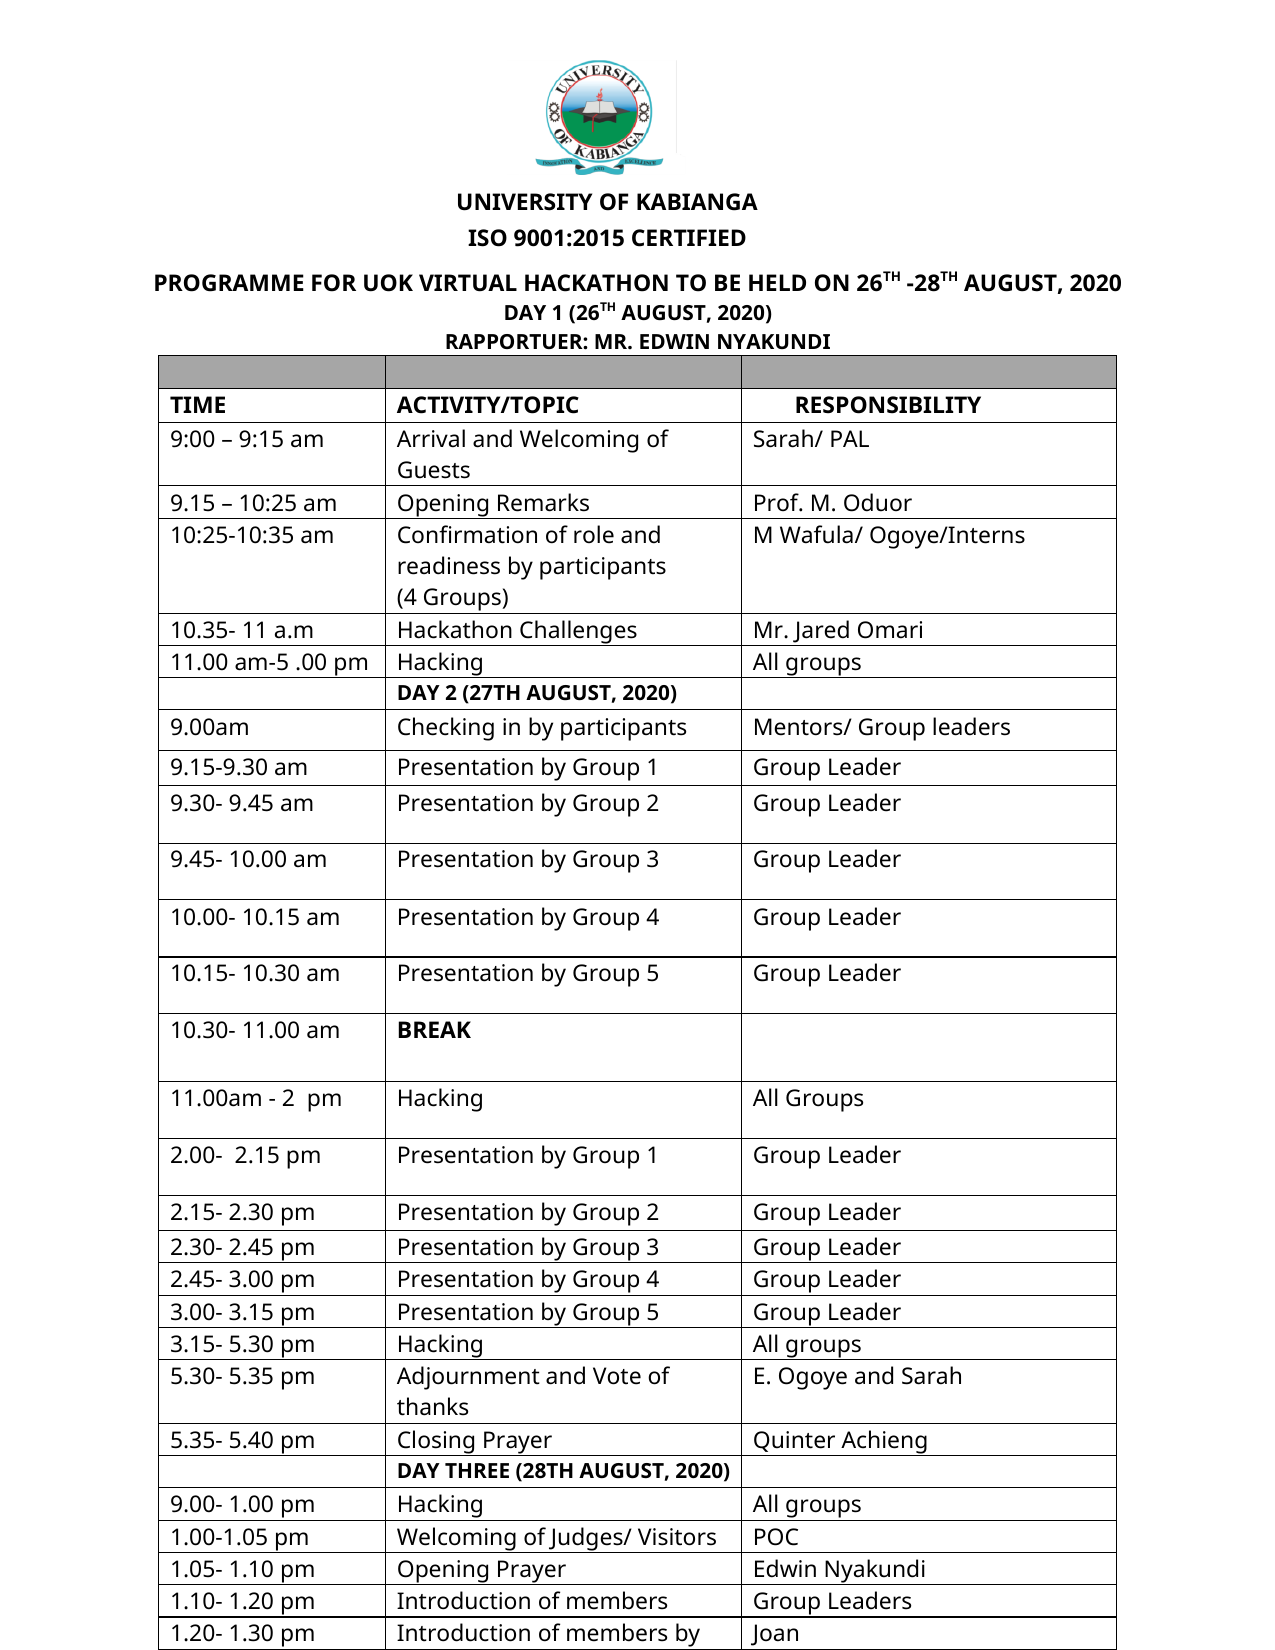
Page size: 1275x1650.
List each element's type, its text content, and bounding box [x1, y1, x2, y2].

table_cell Arrival and Welcoming of Guests [386, 423, 741, 485]
table_cell Presentation by Group 1 [386, 751, 741, 785]
table_cell Hacking [386, 1082, 741, 1138]
table_cell Group Leader [742, 900, 1116, 956]
table_cell Group Leader [742, 1231, 1116, 1262]
table_cell 2.45- 3.00 pm [159, 1263, 385, 1294]
table_cell Hacking [386, 1328, 741, 1359]
text ISO 9001:2015 CERTIFIED [375, 222, 1125, 253]
table_cell Edwin Nyakundi [742, 1553, 1116, 1584]
table_cell Prof. M. Oduor [742, 486, 1116, 518]
table_cell 2.15- 2.30 pm [159, 1196, 385, 1230]
table_cell 11.00am - 2 pm [159, 1082, 385, 1138]
table_cell 9.00- 1.00 pm [159, 1488, 385, 1519]
table_cell Presentation by Group 4 [386, 900, 741, 956]
table_cell Presentation by Group 3 [386, 1231, 741, 1262]
text RAPPORTUER: MR. EDWIN NYAKUNDI [150, 327, 1125, 355]
table_cell 9.45- 10.00 am [159, 844, 385, 899]
table_cell Closing Prayer [386, 1424, 741, 1455]
table_cell Group Leader [742, 786, 1116, 842]
table_cell Presentation by Group 2 [386, 786, 741, 842]
table_cell Hacking [386, 646, 741, 677]
table_cell Presentation by Group 3 [386, 844, 741, 899]
table_cell Hackathon Challenges [386, 614, 741, 645]
table_cell Opening Prayer [386, 1553, 741, 1584]
table_header [159, 356, 385, 388]
table_cell Mr. Jared Omari [742, 614, 1116, 645]
table_cell 10.30- 11.00 am [159, 1014, 385, 1081]
table_cell 9.00am [159, 710, 385, 750]
table_cell ACTIVITY/TOPIC [386, 389, 741, 422]
table_cell All groups [742, 1328, 1116, 1359]
table_cell BREAK [386, 1014, 741, 1081]
table_cell Quinter Achieng [742, 1424, 1116, 1455]
table_cell [742, 1014, 1116, 1081]
table_cell Presentation by Group 5 [386, 958, 741, 1013]
table_cell M Wafula/ Ogoye/Interns [742, 519, 1116, 612]
text DAY 1 (26TH AUGUST, 2020) [150, 298, 1125, 327]
table_cell Presentation by Group 1 [386, 1139, 741, 1195]
picture [506, 60, 686, 175]
table_cell Opening Remarks [386, 486, 741, 518]
table_cell 10.35- 11 a.m [159, 614, 385, 645]
table_header [742, 356, 1116, 388]
table_header [386, 356, 741, 388]
table_cell 5.35- 5.40 pm [159, 1424, 385, 1455]
table_cell Checking in by participants [386, 710, 741, 750]
table_cell 5.30- 5.35 pm [159, 1360, 385, 1423]
table_cell [159, 1456, 385, 1487]
table_cell POC [742, 1521, 1116, 1552]
table_cell 9:00 – 9:15 am [159, 423, 385, 485]
table_cell All Groups [742, 1082, 1116, 1138]
table_cell Presentation by Group 4 [386, 1263, 741, 1294]
table_cell Sarah/ PAL [742, 423, 1116, 485]
table_cell TIME [159, 389, 385, 422]
table_cell 10.00- 10.15 am [159, 900, 385, 956]
table_cell All groups [742, 646, 1116, 677]
table_cell E. Ogoye and Sarah [742, 1360, 1116, 1423]
table_cell Group Leader [742, 1296, 1116, 1327]
table_cell 10.15- 10.30 am [159, 958, 385, 1013]
table_cell Mentors/ Group leaders [742, 710, 1116, 750]
table_cell Group Leader [742, 958, 1116, 1013]
table_cell RESPONSIBILITY [742, 389, 1116, 422]
table_cell 1.10- 1.20 pm [159, 1585, 385, 1616]
table_cell Confirmation of role and readiness by participants (4 Groups) [386, 519, 741, 612]
table_cell 2.00- 2.15 pm [159, 1139, 385, 1195]
table_cell Adjournment and Vote of thanks [386, 1360, 741, 1423]
table_cell Joan [742, 1618, 1116, 1649]
table_cell Group Leader [742, 1139, 1116, 1195]
table_cell Introduction of members [386, 1585, 741, 1616]
table_cell [159, 678, 385, 709]
table_cell All groups [742, 1488, 1116, 1519]
table_cell 9.15 – 10:25 am [159, 486, 385, 518]
table_cell 9.30- 9.45 am [159, 786, 385, 842]
table_cell Group Leader [742, 1196, 1116, 1230]
table_cell 10:25-10:35 am [159, 519, 385, 612]
table_cell Group Leader [742, 751, 1116, 785]
table_cell 3.00- 3.15 pm [159, 1296, 385, 1327]
table_cell 9.15-9.30 am [159, 751, 385, 785]
table_cell 11.00 am-5 .00 pm [159, 646, 385, 677]
table_cell DAY THREE (28TH AUGUST, 2020) [386, 1456, 741, 1487]
text PROGRAMME FOR UOK VIRTUAL HACKATHON TO BE HELD ON 26TH -28TH AUGUST, 2020 [150, 267, 1125, 298]
table_cell 2.30- 2.45 pm [159, 1231, 385, 1262]
table_cell 3.15- 5.30 pm [159, 1328, 385, 1359]
table_cell DAY 2 (27TH AUGUST, 2020) [386, 678, 741, 709]
table_cell Presentation by Group 2 [386, 1196, 741, 1230]
table_cell [742, 678, 1116, 709]
table_cell Group Leader [742, 1263, 1116, 1294]
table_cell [386, 1618, 741, 1649]
table_cell [742, 1456, 1116, 1487]
text UNIVERSITY OF KABIANGA [150, 186, 1125, 217]
table_cell Presentation by Group 5 [386, 1296, 741, 1327]
table_cell 1.00-1.05 pm [159, 1521, 385, 1552]
table_cell 1.05- 1.10 pm [159, 1553, 385, 1584]
table_cell Hacking [386, 1488, 741, 1519]
table_cell Welcoming of Judges/ Visitors [386, 1521, 741, 1552]
table_cell Group Leaders [742, 1585, 1116, 1616]
table_cell Group Leader [742, 844, 1116, 899]
table_cell 1.20- 1.30 pm [159, 1618, 385, 1649]
